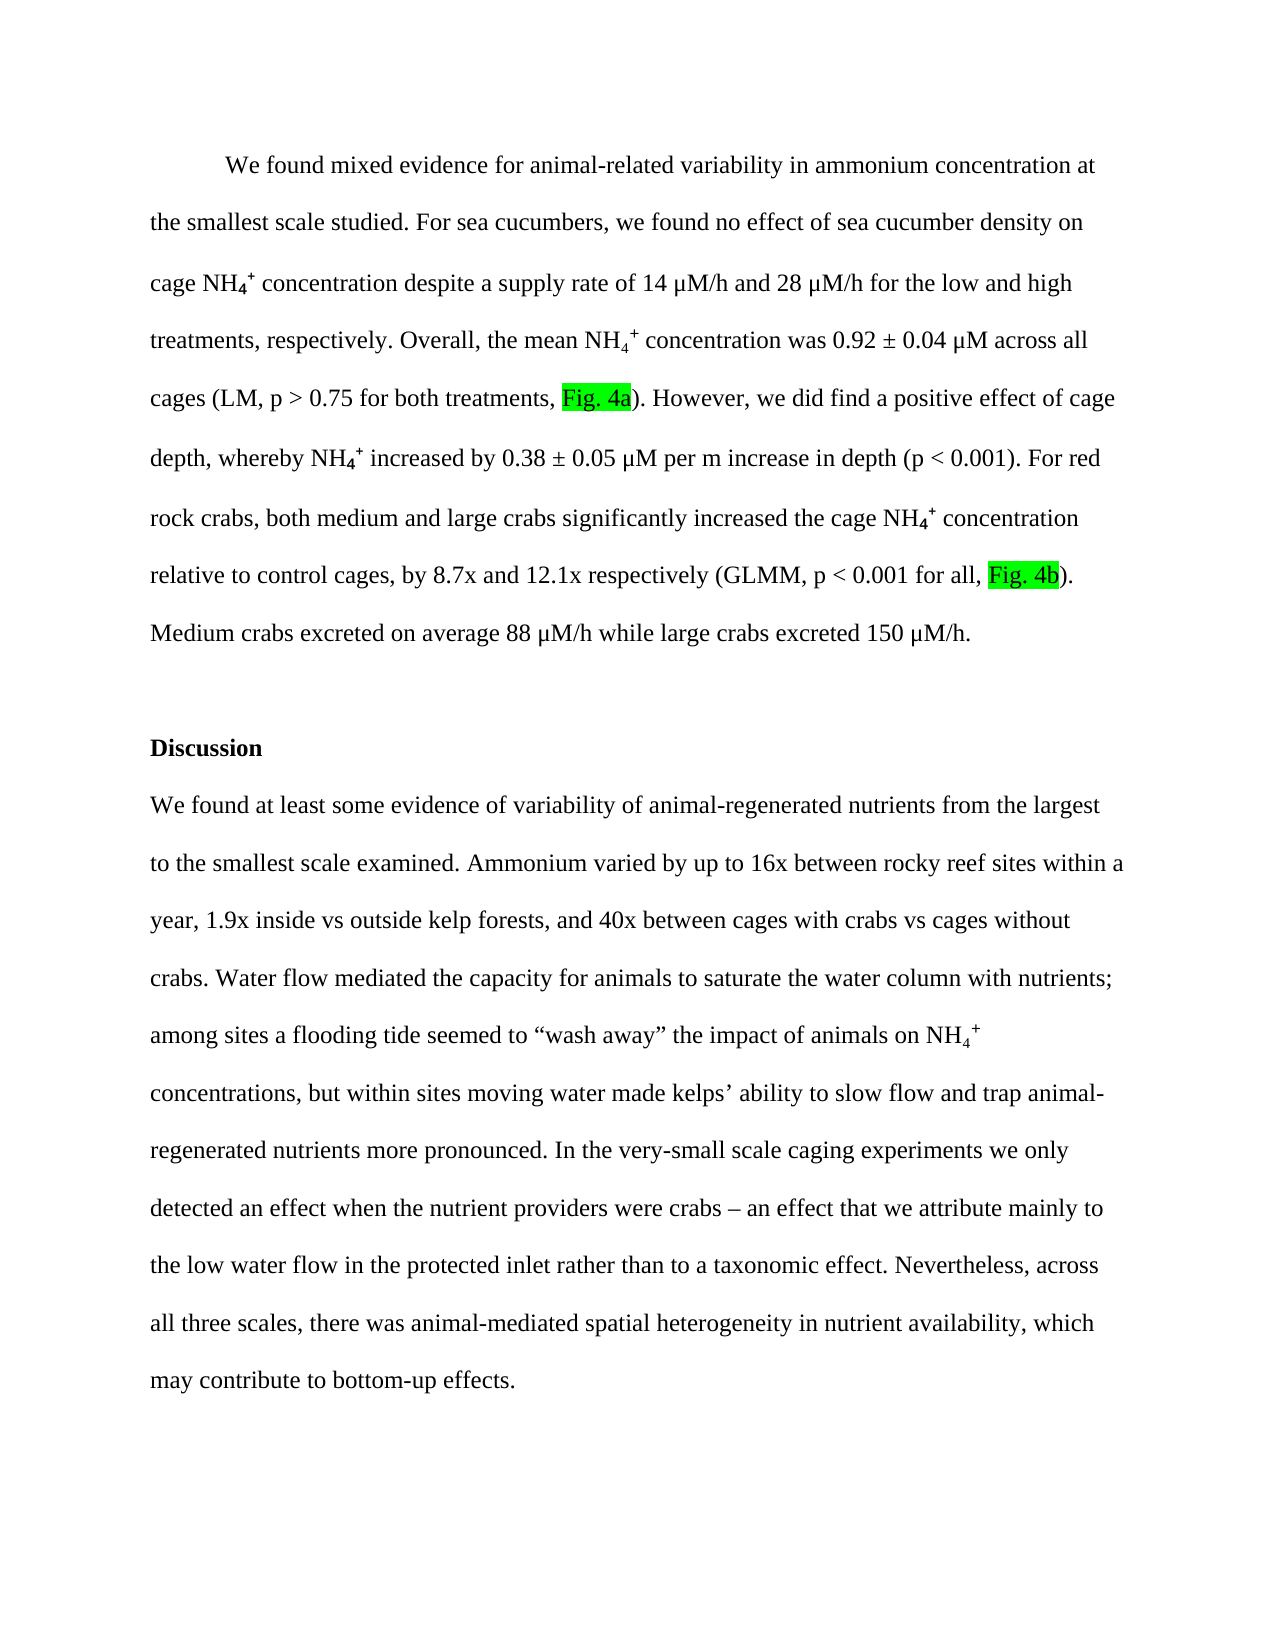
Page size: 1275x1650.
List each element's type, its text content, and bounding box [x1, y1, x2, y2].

text We found at least some evidence of variability of animal-regenerated nutrients from the largest to the smallest scale examined. Ammonium varied by up to 16x between rocky reef sites within a year, 1.9x inside vs outside kelp forests, and 40x between cages with crabs vs cages without crabs. Water flow mediated the capacity for animals to saturate the water column with nutrients; among sites a flooding tide seemed to “wash away” the impact of animals on NH₄⁺ concentrations, but within sites moving water made kelps’ ability to slow flow and trap animal-regenerated nutrients more pronounced. In the very-small scale caging experiments we only detected an effect when the nutrient providers were crabs – an effect that we attribute mainly to the low water flow in the protected inlet rather than to a taxonomic effect. Nevertheless, across all three scales, there was animal-mediated spatial heterogeneity in nutrient availability, which may contribute to bottom-up effects. [150, 791, 1125, 1394]
text Discussion [150, 733, 1125, 762]
